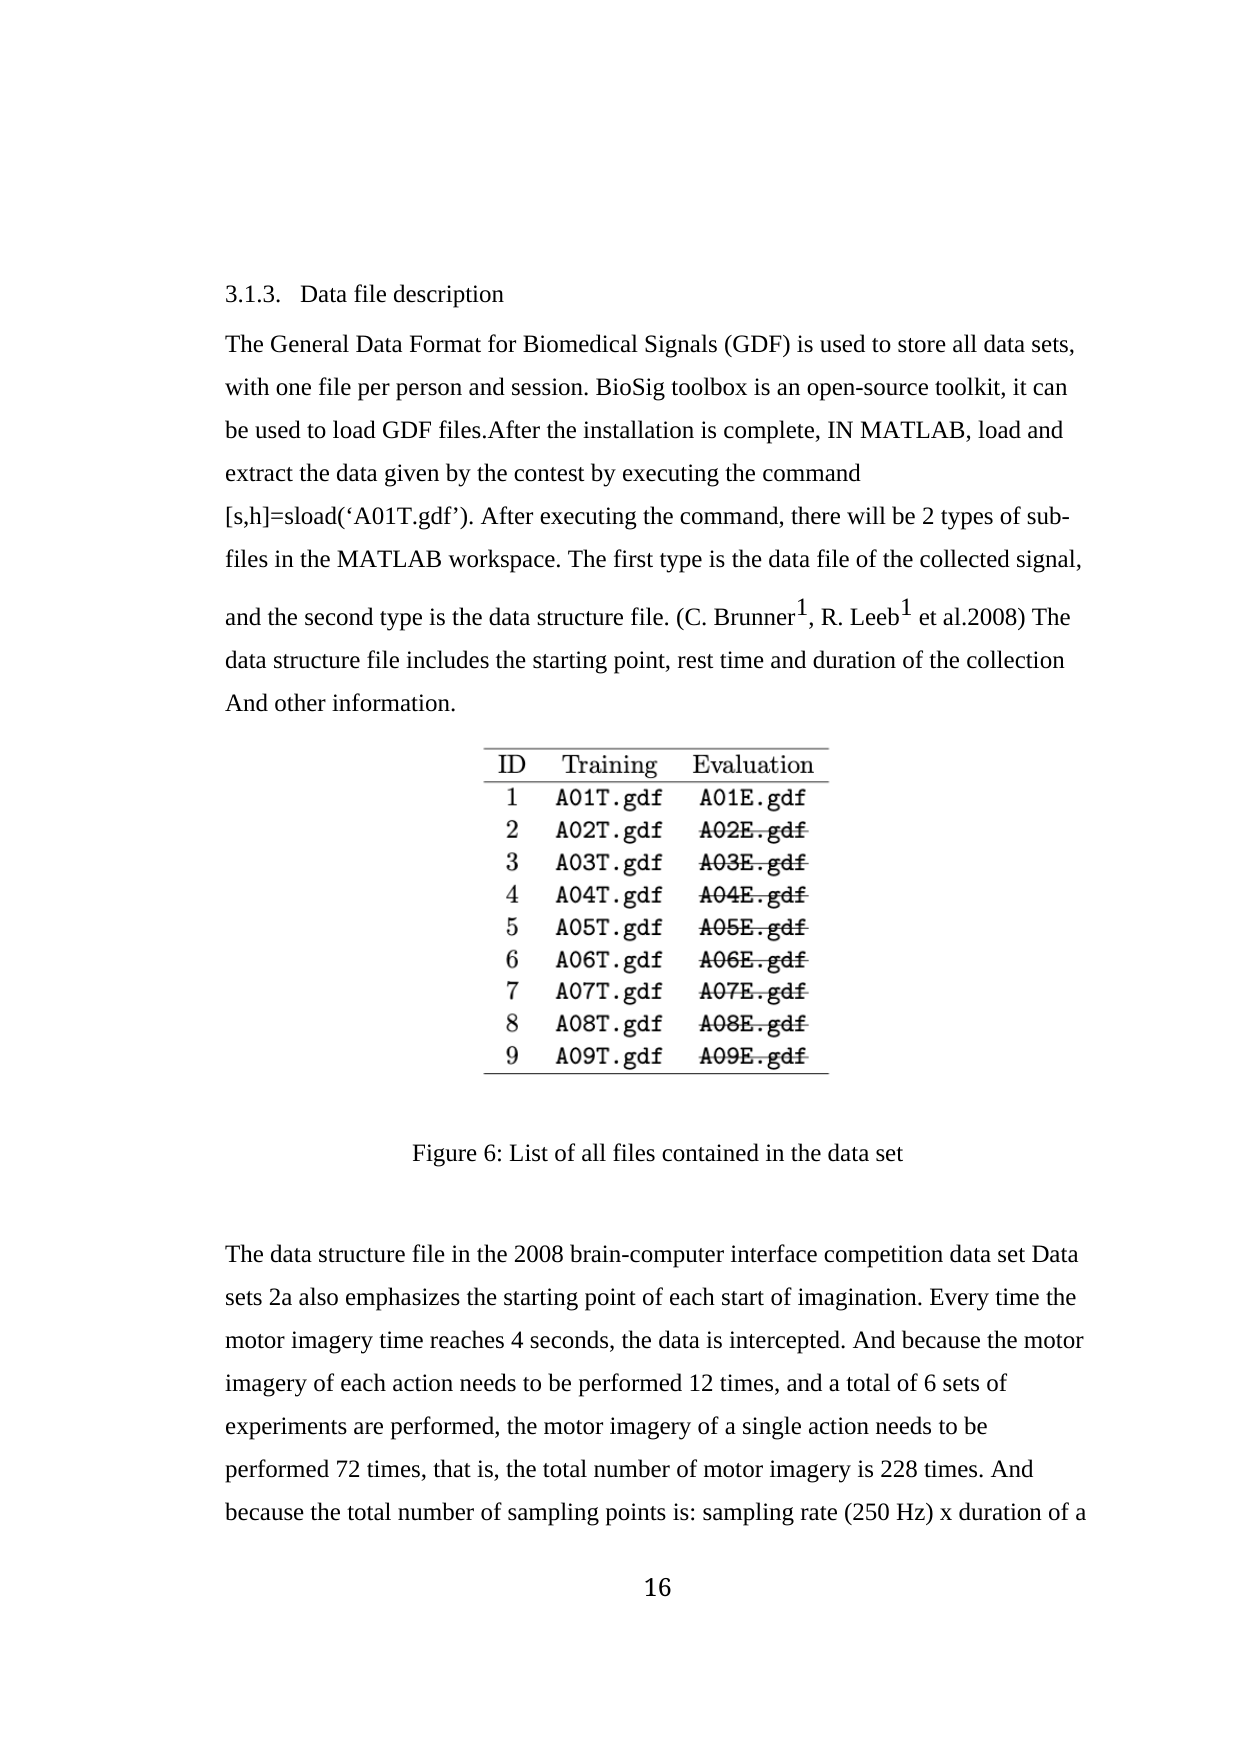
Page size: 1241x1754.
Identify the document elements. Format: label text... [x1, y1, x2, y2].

picture [474, 731, 841, 1092]
text The General Data Format for Biomedical Signals (GDF) is used to store all data sets, with one file per person and session. BioSig toolbox is an open-source toolkit, it can be used to load GDF files.After the installation is complete, IN MATLAB, load and extract the data given by the contest by executing the command [s,h]=sload(‘A01T.gdf’). After executing the command, there will be 2 types of sub-files in the MATLAB workspace. The first type is the data file of the collected signal, and the second type is the data structure file. (C. Brunner1, R. Leeb1 et al.2008) The data structure file includes the starting point, rest time and duration of the collection [225, 329, 1090, 673]
text Figure 6: List of all files contained in the data set [225, 1138, 1090, 1166]
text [225, 1239, 1090, 1526]
text And other information. [225, 688, 1090, 717]
subtitle Data file description [225, 279, 1090, 308]
